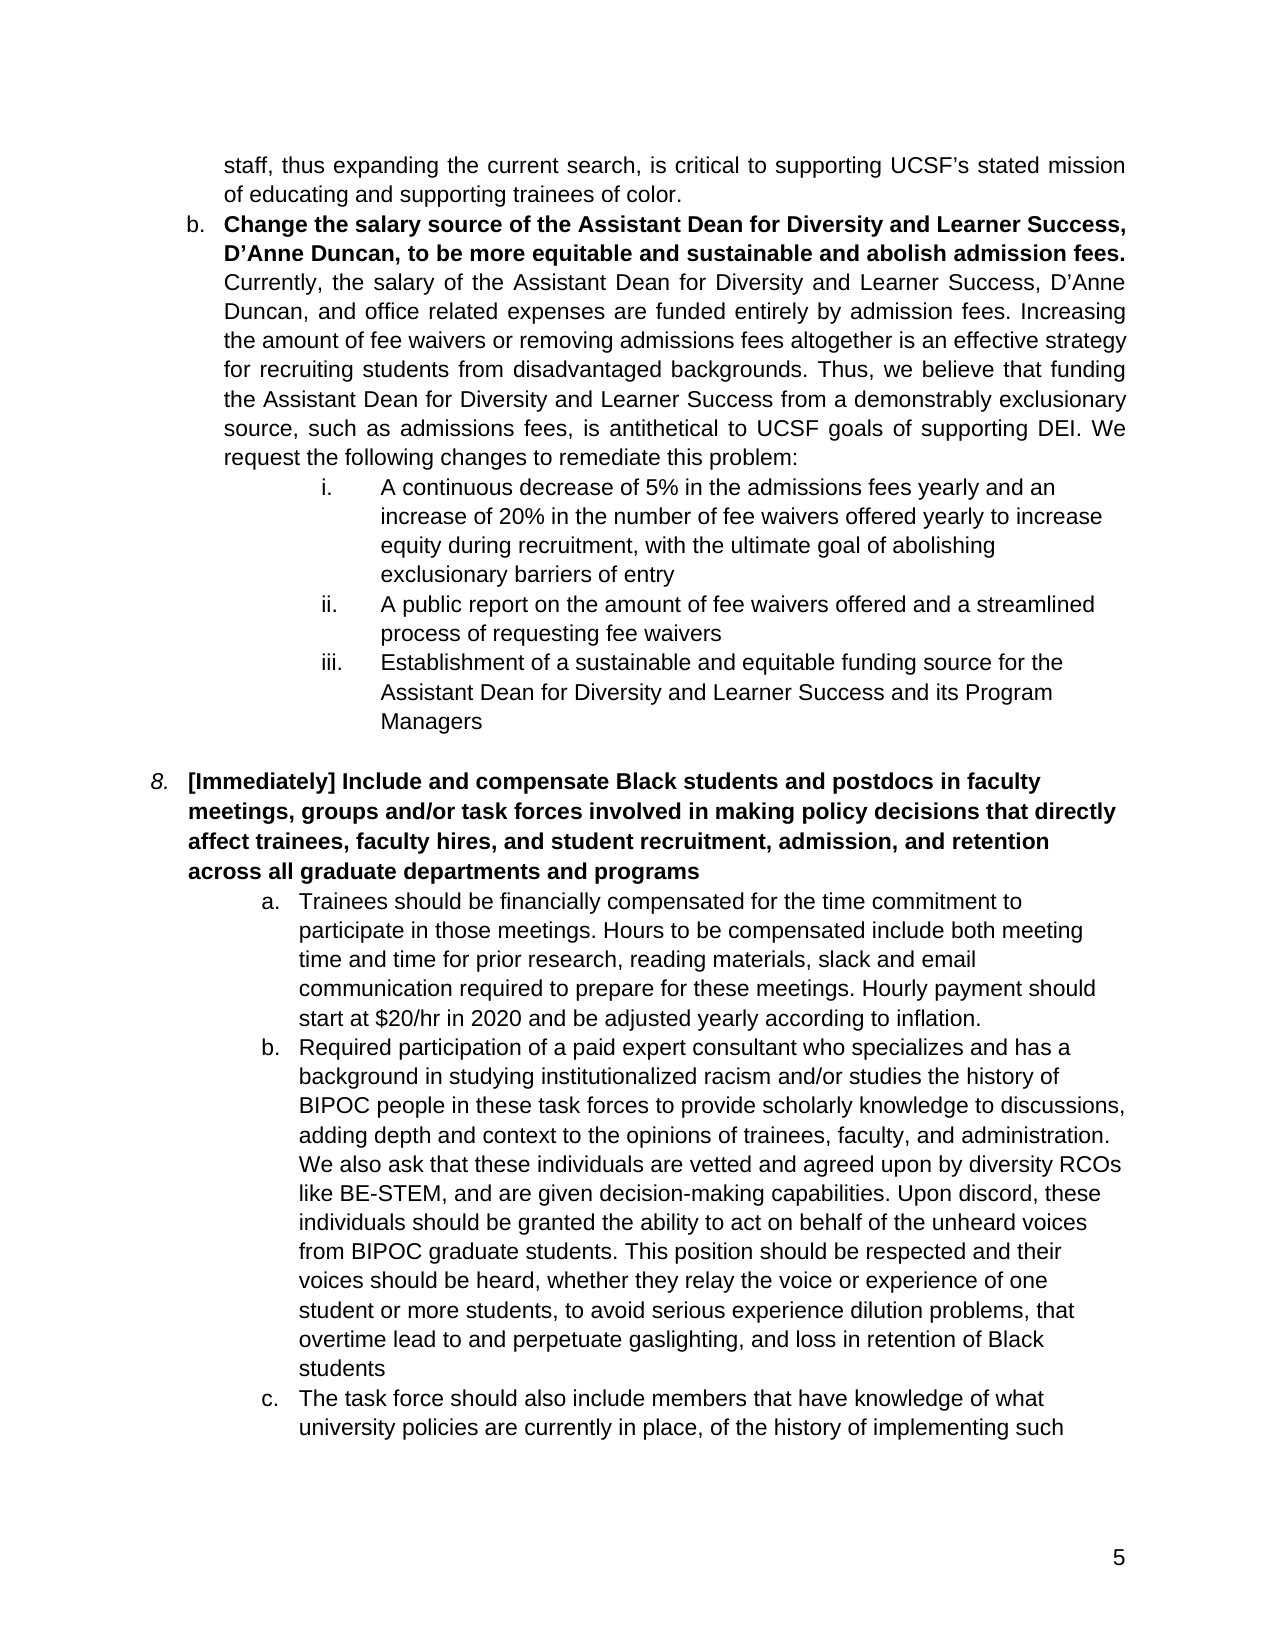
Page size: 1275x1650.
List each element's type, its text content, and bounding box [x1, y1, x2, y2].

list [Immediately] Include and compensate Black students and postdocs in faculty meetings, groups and/or task forces involved in making policy decisions that directly affect trainees, faculty hires, and student recruitment, admission, and retention across all graduate departments and programs [150, 768, 1126, 884]
list Trainees should be financially compensated for the time commitment to participate in those meetings. Hours to be compensated include both meeting time and time for prior research, reading materials, slack and email communication required to prepare for these meetings. Hourly payment should start at $20/hr in 2020 and be adjusted yearly according to inflation. [261, 888, 1126, 1031]
list A continuous decrease of 5% in the admissions fees yearly and an increase of 20% in the number of fee waivers offered yearly to increase equity during recruitment, with the ultimate goal of abolishing exclusionary barriers of entry [321, 473, 1126, 587]
list A public report on the amount of fee waivers offered and a streamlined process of requesting fee waivers [321, 591, 1126, 646]
list Establishment of a sustainable and equitable funding source for the Assistant Dean for Diversity and Learner Success and its Program Managers [321, 649, 1126, 734]
list Required participation of a paid expert consultant who specializes and has a background in studying institutionalized racism and/or studies the history of BIPOC people in these task forces to provide scholarly knowledge to discussions, adding depth and context to the opinions of trainees, faculty, and administration. We also ask that these individuals are vetted and agreed upon by diversity RCOs like BE-STEM, and are given decision-making capabilities. Upon discord, these individuals should be granted the ability to act on behalf of the unheard voices from BIPOC graduate students. This position should be respected and their voices should be heard, whether they relay the voice or experience of one student or more students, to avoid serious experience dilution problems, that overtime lead to and perpetuate gaslighting, and loss in retention of Black students [261, 1034, 1126, 1381]
list Change the salary source of the Assistant Dean for Diversity and Learner Success, D’Anne Duncan, to be more equitable and sustainable and abolish admission fees. Currently, the salary of the Assistant Dean for Diversity and Learner Success, D’Anne Duncan, and office related expenses are funded entirely by admission fees. Increasing the amount of fee waivers or removing admissions fees altogether is an effective strategy for recruiting students from disadvantaged backgrounds. Thus, we believe that funding the Assistant Dean for Diversity and Learner Success from a demonstrably exclusionary source, such as admissions fees, is antithetical to UCSF goals of supporting DEI. We request the following changes to remediate this problem: [186, 211, 1127, 470]
